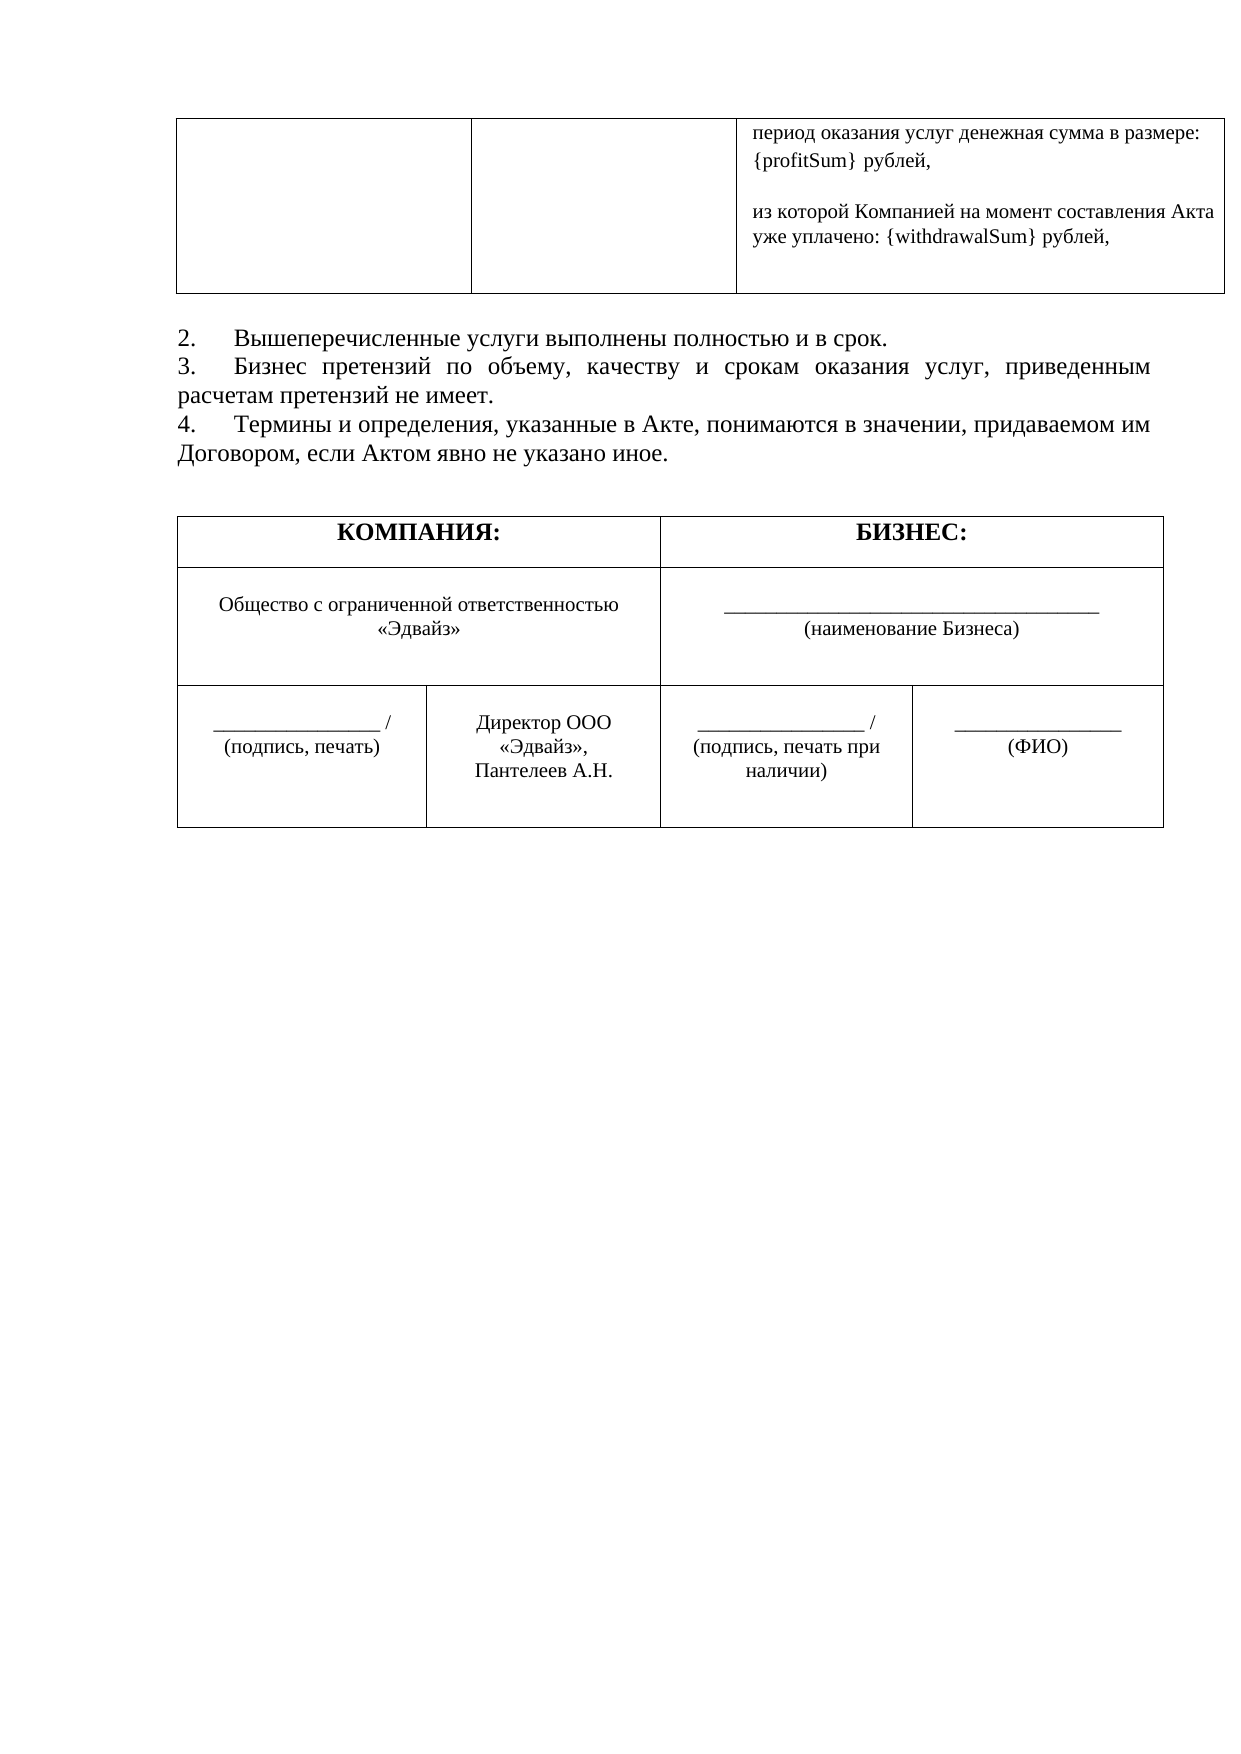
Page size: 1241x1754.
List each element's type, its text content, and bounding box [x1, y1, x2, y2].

table_cell ________________ / (подпись, печать) [178, 686, 426, 827]
table_header БИЗНЕС: [661, 517, 1163, 567]
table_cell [472, 119, 736, 293]
table_cell ________________ / (подпись, печать при наличии) [661, 686, 912, 827]
table_cell ____________________________________ (наименование Бизнеса) [661, 568, 1163, 685]
table_header КОМПАНИЯ: [178, 517, 660, 567]
table_cell Директор ООО «Эдвайз», Пантелеев А.Н. [427, 686, 660, 827]
table_cell ________________ (ФИО) [913, 686, 1163, 827]
list Вышеперечисленные услуги выполнены полностью и в срок. [177, 323, 1152, 351]
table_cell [737, 119, 1224, 293]
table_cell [177, 119, 471, 293]
list Бизнес претензий по объему, качеству и срокам оказания услуг, приведенным расчетам претензий не имеет. [177, 351, 1152, 409]
table_cell Общество с ограниченной ответственностью «Эдвайз» [178, 568, 660, 685]
list Термины и определения, указанные в Акте, понимаются в значении, придаваемом им Договором, если Актом явно не указано иное. [177, 409, 1152, 466]
